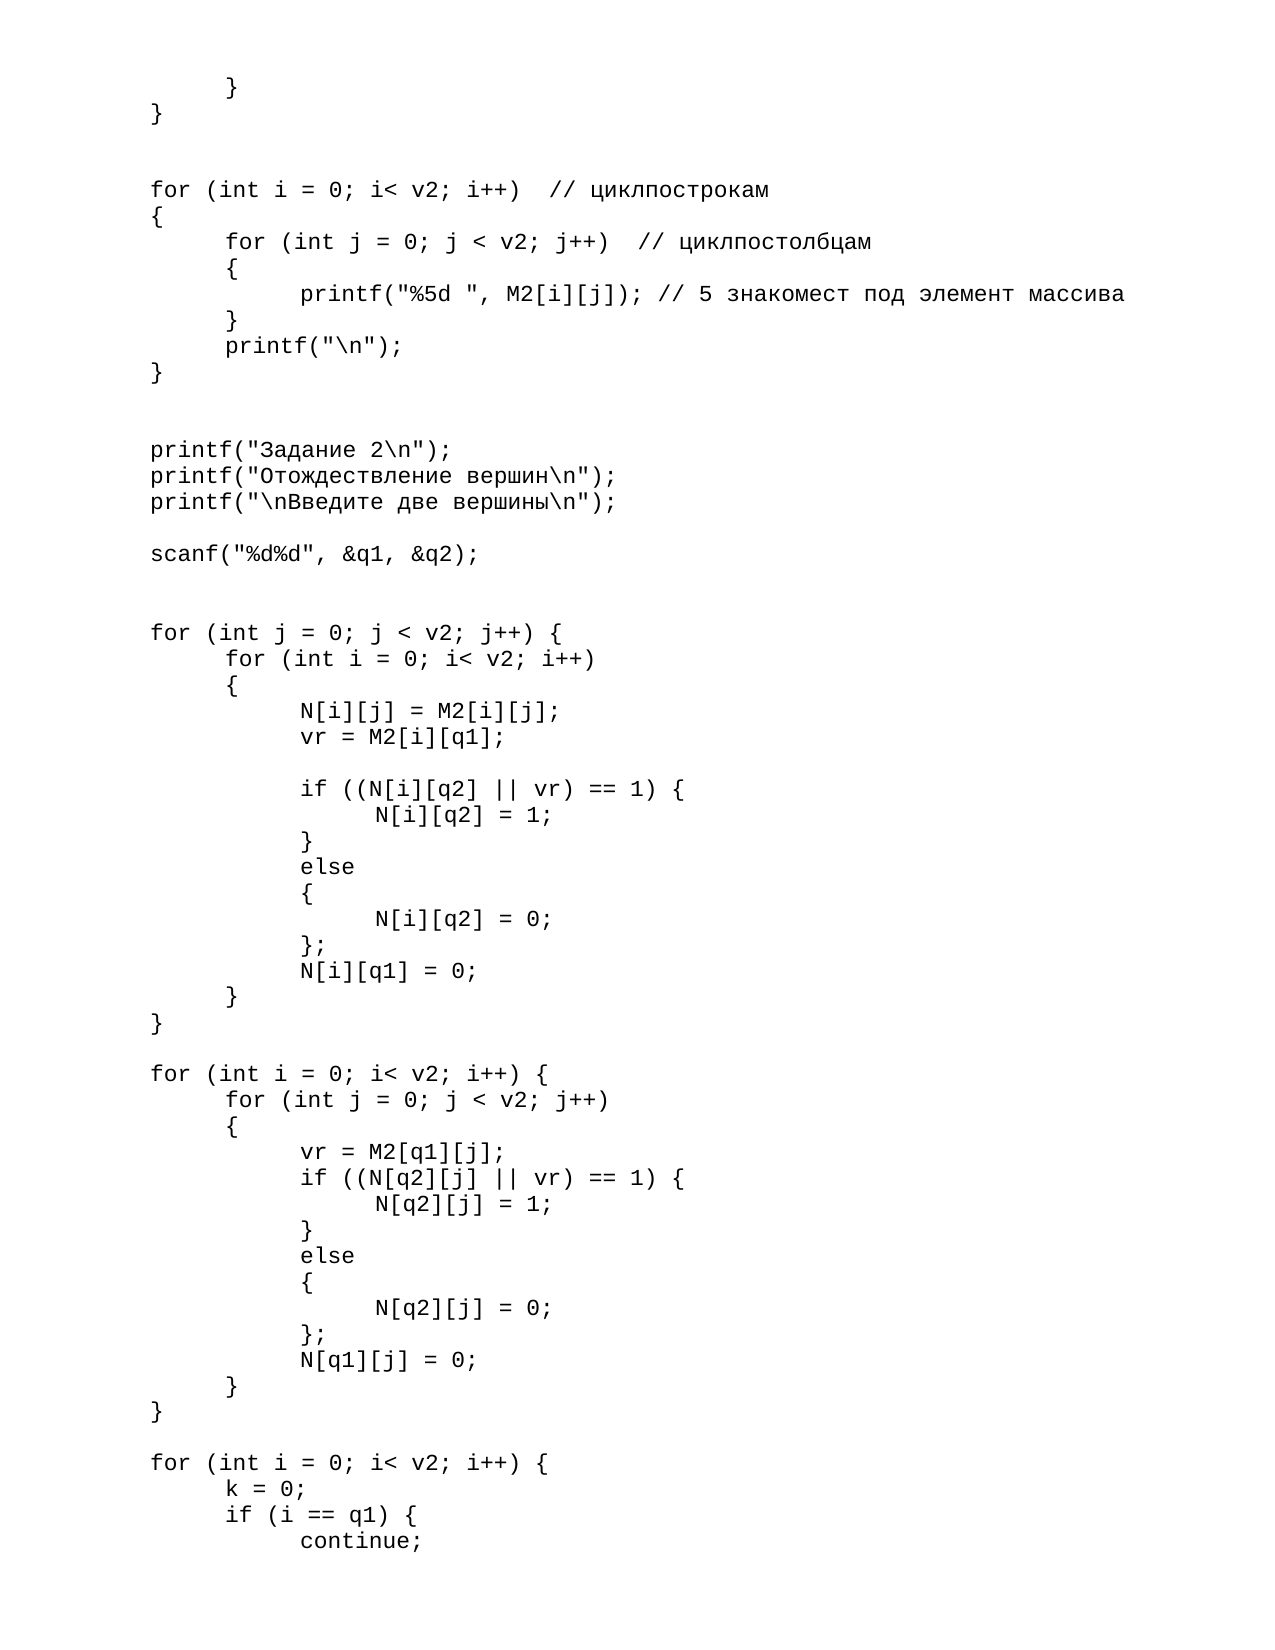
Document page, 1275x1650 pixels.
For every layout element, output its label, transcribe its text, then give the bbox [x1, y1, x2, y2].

text printf("%5d ", M2[i][j]); // 5 знакомест под элемент массива [75, 282, 1200, 308]
text continue; [75, 1529, 1200, 1556]
text scanf("%d%d", &q1, &q2); [75, 542, 1200, 568]
text N[i][q2] = 1; [75, 803, 1200, 829]
text { [75, 257, 1200, 282]
text for (int i = 0; i< v2; i++) { [75, 1063, 1200, 1089]
text for (int j = 0; j < v2; j++) { [75, 622, 1200, 648]
text } [75, 1374, 1200, 1400]
text else [75, 1244, 1200, 1270]
text if ((N[q2][j] || vr) == 1) { [75, 1166, 1200, 1192]
text } [75, 985, 1200, 1011]
text for (int j = 0; j < v2; j++) [75, 1089, 1200, 1114]
text { [75, 881, 1200, 907]
text if (i == q1) { [75, 1504, 1200, 1529]
text vr = M2[q1][j]; [75, 1141, 1200, 1166]
text for (int i = 0; i< v2; i++) // циклпострокам [75, 179, 1200, 205]
text { [75, 1270, 1200, 1296]
text N[i][q2] = 0; [75, 907, 1200, 933]
text N[q2][j] = 0; [75, 1296, 1200, 1322]
text { [75, 674, 1200, 699]
text } [75, 101, 1200, 127]
text }; [75, 933, 1200, 959]
text } [75, 308, 1200, 334]
text N[q2][j] = 1; [75, 1192, 1200, 1218]
text printf("Отождествление вершин\n"); [75, 464, 1200, 490]
text N[i][q1] = 0; [75, 959, 1200, 985]
text } [75, 1218, 1200, 1244]
text for (int j = 0; j < v2; j++) // циклпостолбцам [75, 231, 1200, 257]
text { [75, 1114, 1200, 1141]
text printf("\n"); [75, 334, 1200, 360]
text vr = M2[i][q1]; [75, 726, 1200, 751]
text N[i][j] = M2[i][j]; [75, 699, 1200, 726]
text for (int i = 0; i< v2; i++) { [75, 1452, 1200, 1478]
text N[q1][j] = 0; [75, 1348, 1200, 1374]
text { [75, 205, 1200, 231]
text k = 0; [75, 1478, 1200, 1504]
text } [75, 75, 1200, 101]
text for (int i = 0; i< v2; i++) [75, 648, 1200, 674]
text } [75, 360, 1200, 386]
text } [75, 1400, 1200, 1426]
text else [75, 855, 1200, 881]
text printf("Задание 2\n"); [75, 438, 1200, 464]
text printf("\nВведите две вершины\n"); [75, 490, 1200, 516]
text } [75, 1011, 1200, 1037]
text }; [75, 1322, 1200, 1348]
text } [75, 829, 1200, 855]
text if ((N[i][q2] || vr) == 1) { [75, 777, 1200, 803]
